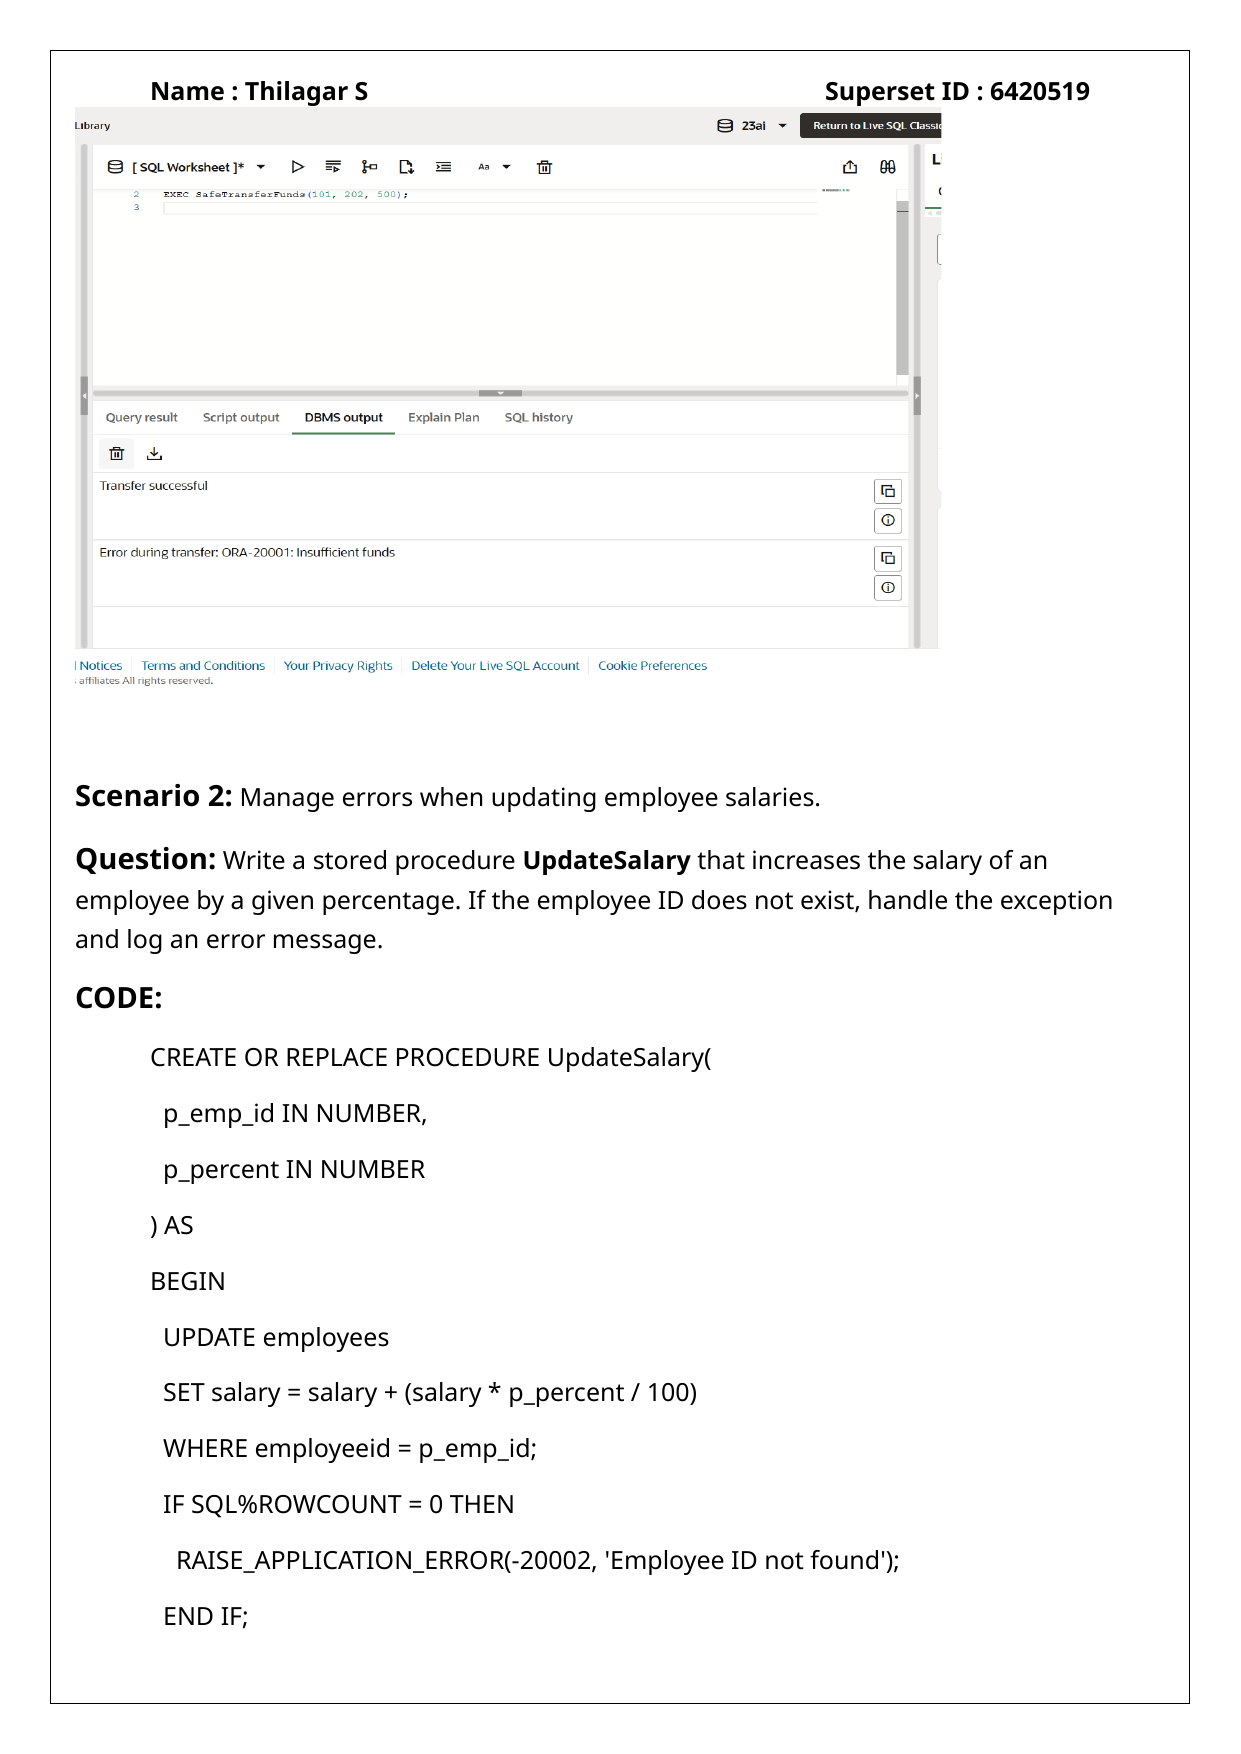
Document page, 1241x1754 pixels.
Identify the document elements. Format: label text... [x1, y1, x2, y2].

text Scenario 2: Manage errors when updating employee salaries. [75, 776, 1165, 815]
text SET salary = salary + (salary * p_percent / 100) [150, 1375, 1165, 1409]
text p_percent IN NUMBER [150, 1152, 1165, 1186]
text END IF; [150, 1598, 1165, 1632]
text UPDATE employees [150, 1319, 1165, 1353]
text RAISE_APPLICATION_ERROR(-20002, 'Employee ID not found'); [150, 1542, 1165, 1577]
text Question: Write a stored procedure UpdateSalary that increases the salary of an employee by a given percentage. If the employee ID does not exist, handle the exception and log an error message. [75, 838, 1165, 956]
picture [75, 107, 942, 692]
text p_emp_id IN NUMBER, [150, 1096, 1165, 1130]
text ) AS [150, 1207, 1165, 1242]
text IF SQL%ROWCOUNT = 0 THEN [150, 1487, 1165, 1521]
text WHERE employeeid = p_emp_id; [150, 1431, 1165, 1465]
text CREATE OR REPLACE PROCEDURE UpdateSalary( [150, 1040, 1165, 1074]
text BEGIN [150, 1263, 1165, 1297]
text CODE: [75, 978, 1165, 1017]
